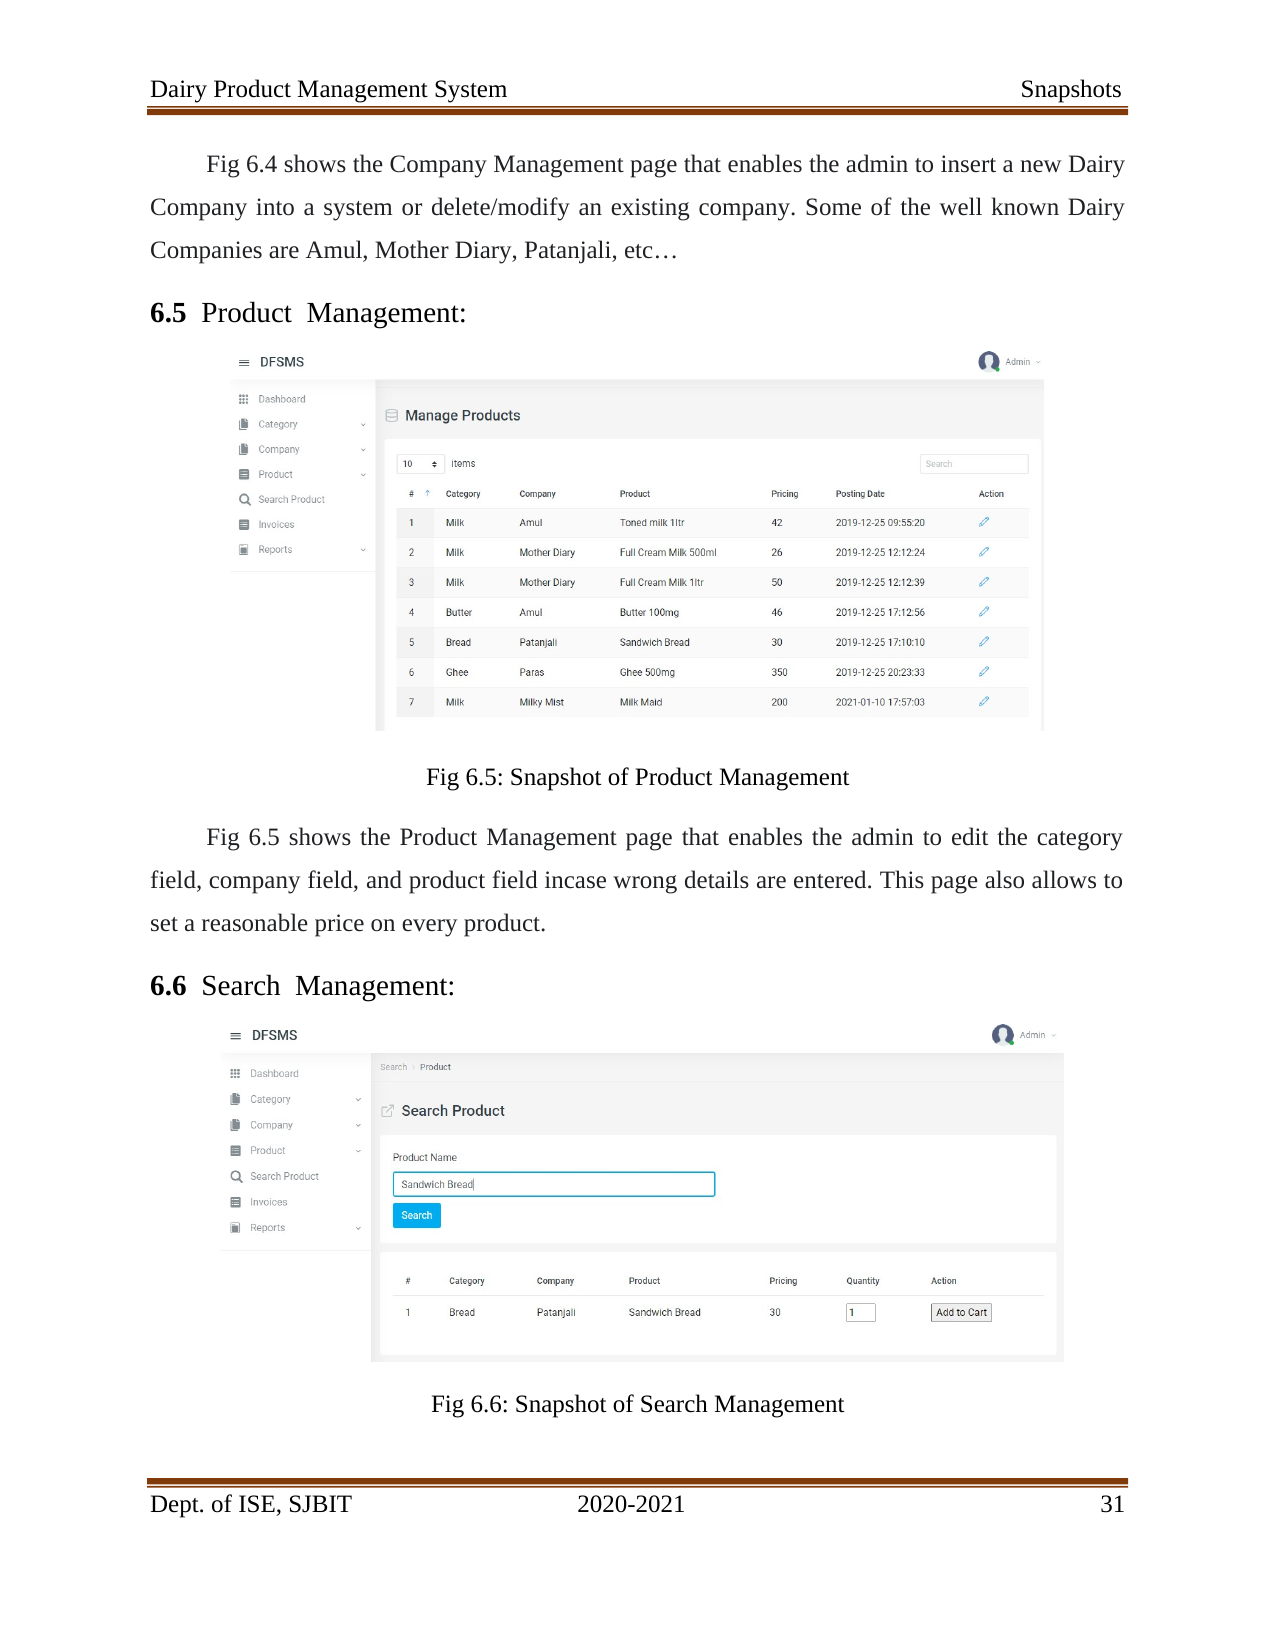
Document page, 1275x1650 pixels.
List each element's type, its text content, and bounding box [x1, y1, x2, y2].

subtitle Search Management: [150, 968, 1137, 1002]
picture [220, 1024, 1064, 1362]
text Fig 6.5: Snapshot of Product Management [391, 762, 884, 791]
text Fig 6.5 shows the Product Management page that enables the admin to edit the category field, company field, and product field incase wrong details are entered. This page also allows to set a reasonable price on every product. [150, 822, 1125, 937]
text Fig 6.6: Snapshot of Search Management [391, 1389, 884, 1418]
text Fig 6.4 shows the Company Management page that enables the admin to insert a new Dairy Company into a system or delete/modify an existing company. Some of the well known Dairy Companies are Amul, Mother Diary, Patanjali, etc… [150, 149, 1126, 264]
subtitle Product Management: [150, 295, 1137, 329]
picture [229, 351, 1045, 731]
